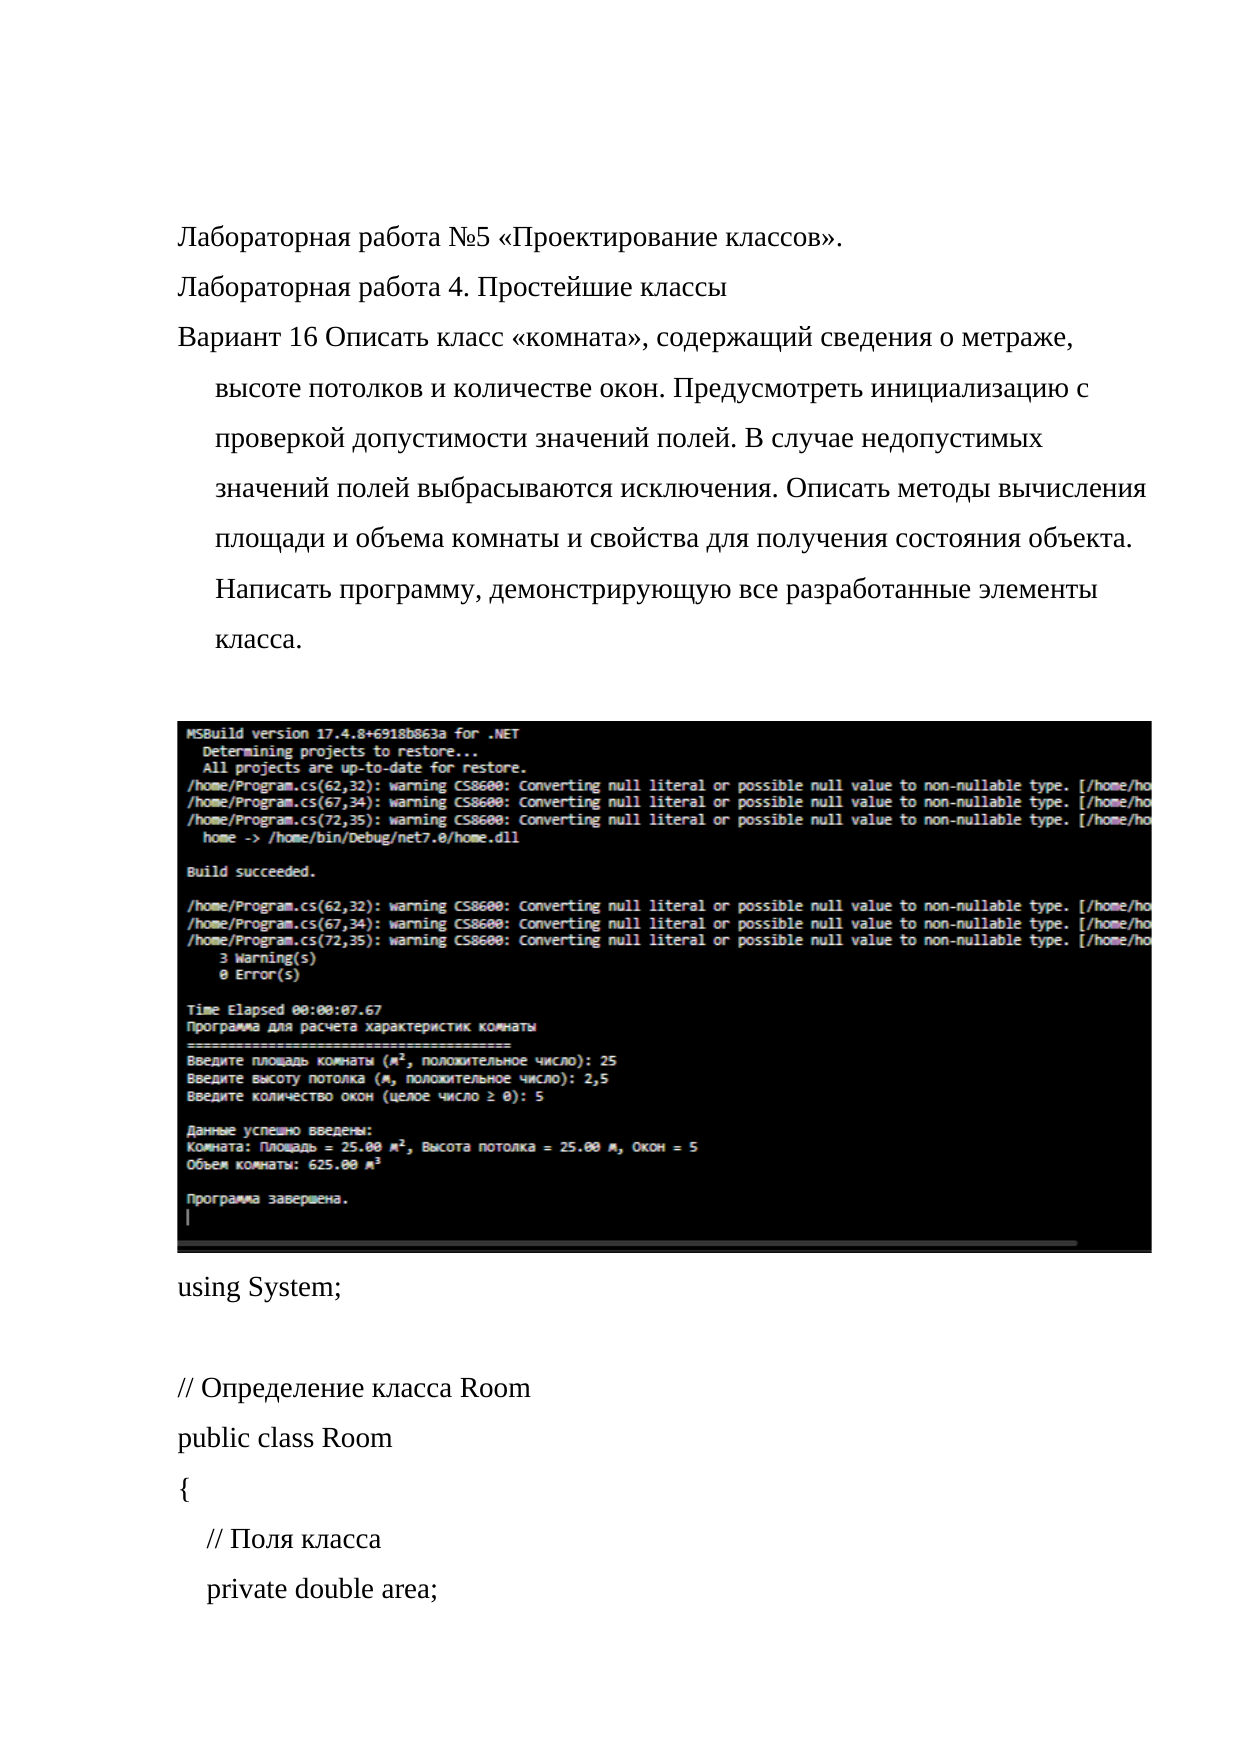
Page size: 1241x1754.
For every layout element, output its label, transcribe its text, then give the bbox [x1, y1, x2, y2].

text Вариант 16 Описать класс «комната», содержащий сведения о метраже, высоте потолков и количестве окон. Предусмотреть инициализацию с проверкой допустимости значений полей. В случае недопустимых значений полей выбрасываются исключения. Описать методы вычисления площади и объема комнаты и свойства для получения состояния объекта. Написать программу, демонстрирующую все разработанные элементы класса. [177, 319, 1152, 655]
text { [177, 1471, 1152, 1504]
text Лабораторная работа №5 «Проектирование классов». [177, 219, 1152, 252]
text // Поля класса [177, 1521, 1152, 1555]
picture [177, 721, 1152, 1253]
text // Определение класса Room [177, 1370, 1152, 1404]
text using System; [177, 1269, 1152, 1303]
text public class Room [177, 1421, 1152, 1454]
text private double area; [177, 1571, 1152, 1605]
text Лабораторная работа 4. Простейшие классы [177, 269, 1152, 303]
